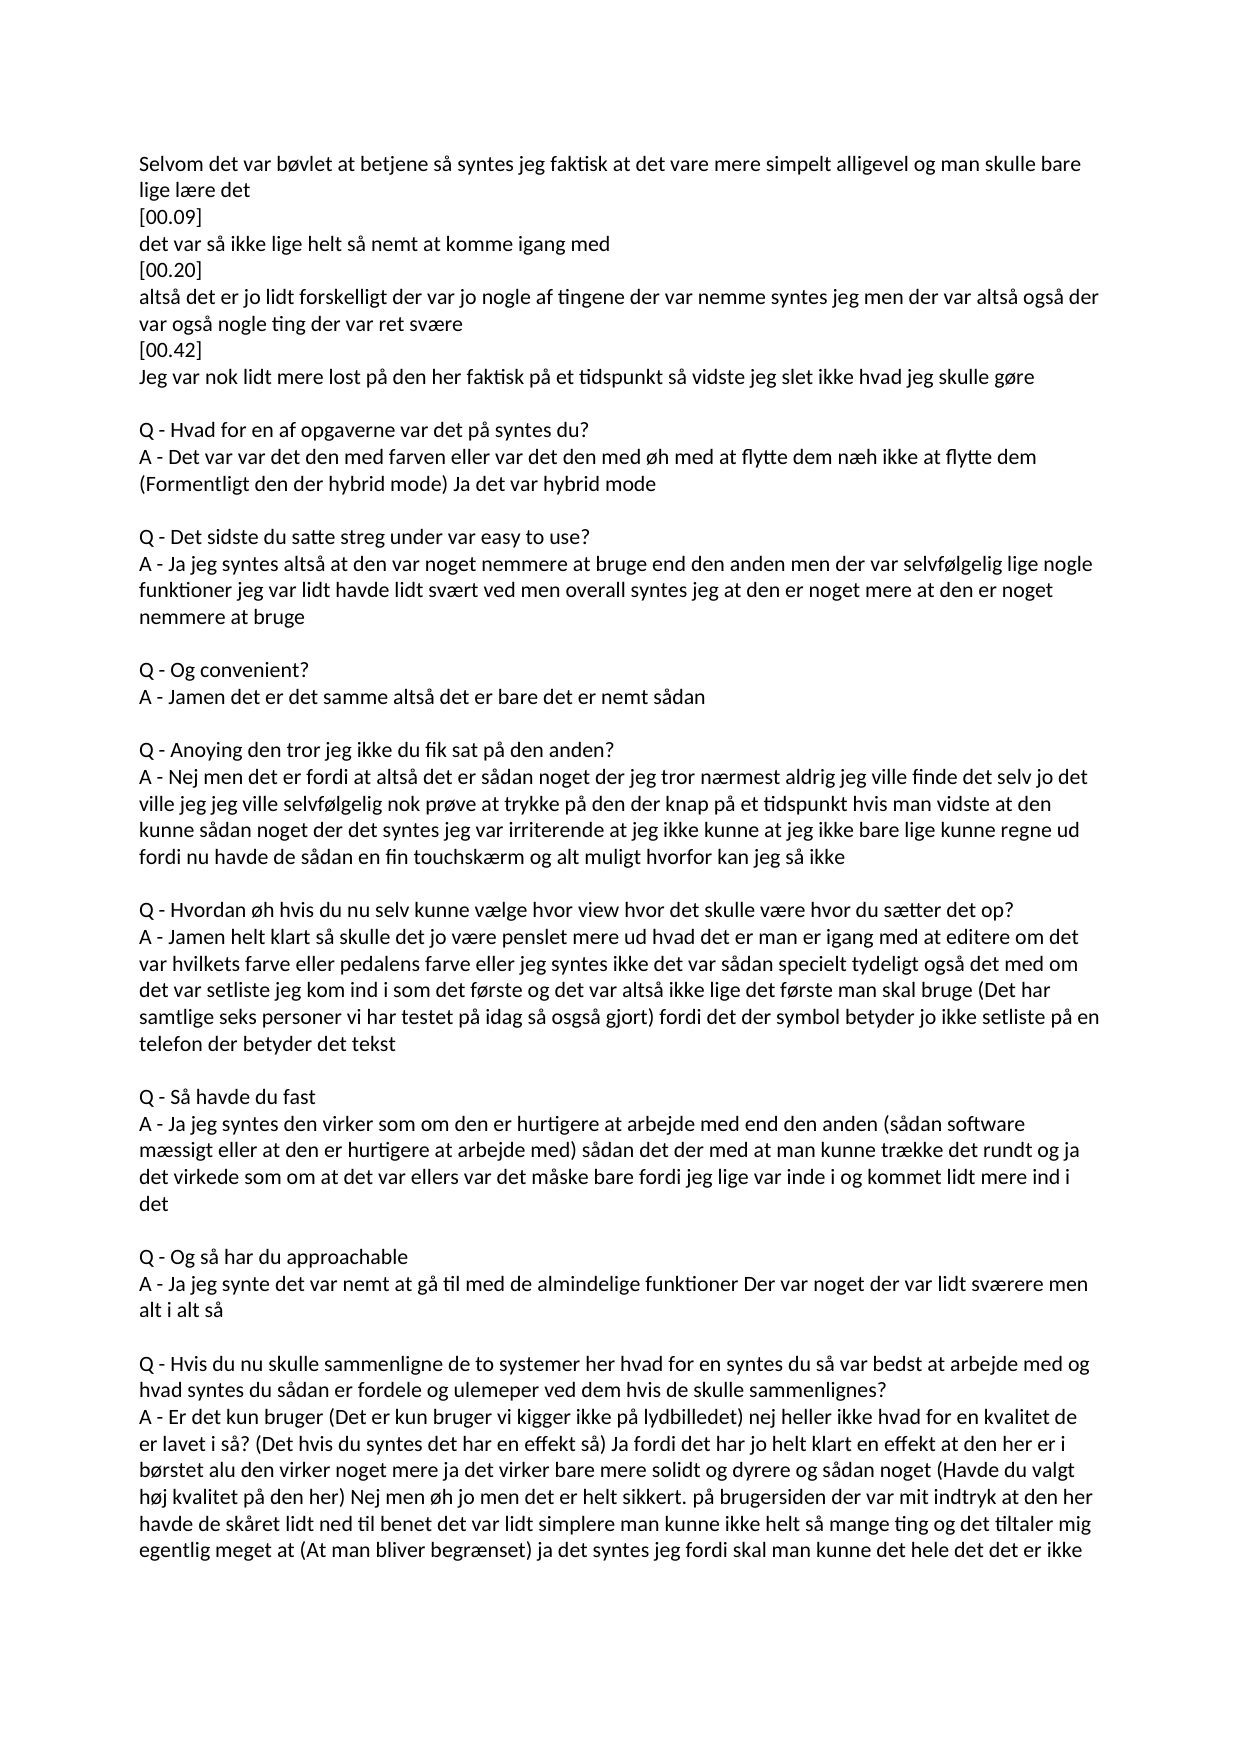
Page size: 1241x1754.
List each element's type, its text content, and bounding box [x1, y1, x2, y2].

text Q - Hvordan øh hvis du nu selv kunne vælge hvor view hvor det skulle være hvor du sætter det op? [139, 897, 1101, 923]
text A - Nej men det er fordi at altså det er sådan noget der jeg tror nærmest aldrig jeg ville finde det selv jo det ville jeg jeg ville selvfølgelig nok prøve at trykke på den der knap på et tidspunkt hvis man vidste at den kunne sådan noget der det syntes jeg var irriterende at jeg ikke kunne at jeg ikke bare lige kunne regne ud fordi nu havde de sådan en fin touchskærm og alt muligt hvorfor kan jeg så ikke [139, 763, 1101, 870]
text [00.20] [139, 257, 1101, 283]
text Q - Det sidste du satte streg under var easy to use? [139, 523, 1101, 550]
text [00.42] [139, 337, 1101, 363]
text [139, 1403, 1101, 1563]
text Jeg var nok lidt mere lost på den her faktisk på et tidspunkt så vidste jeg slet ikke hvad jeg skulle gøre [139, 363, 1101, 390]
text Q - Hvad for en af opgaverne var det på syntes du? [139, 417, 1101, 443]
text Q - Og så har du approachable [139, 1243, 1101, 1270]
text A - Ja jeg syntes altså at den var noget nemmere at bruge end den anden men der var selvfølgelig lige nogle funktioner jeg var lidt havde lidt svært ved men overall syntes jeg at den er noget mere at den er noget nemmere at bruge [139, 550, 1101, 630]
text A - Ja jeg synte det var nemt at gå til med de almindelige funktioner Der var noget der var lidt sværere men alt i alt så [139, 1270, 1101, 1323]
text A - Ja jeg syntes den virker som om den er hurtigere at arbejde med end den anden (sådan software mæssigt eller at den er hurtigere at arbejde med) sådan det der med at man kunne trække det rundt og ja det virkede som om at det var ellers var det måske bare fordi jeg lige var inde i og kommet lidt mere ind i det [139, 1110, 1101, 1217]
text Q - Og convenient? [139, 657, 1101, 683]
text Q - Anoying den tror jeg ikke du fik sat på den anden? [139, 737, 1101, 763]
text [00.09] [139, 203, 1101, 230]
text A - Jamen det er det samme altså det er bare det er nemt sådan [139, 683, 1101, 710]
text Q - Hvis du nu skulle sammenligne de to systemer her hvad for en syntes du så var bedst at arbejde med og hvad syntes du sådan er fordele og ulemeper ved dem hvis de skulle sammenlignes? [139, 1350, 1101, 1403]
text A - Jamen helt klart så skulle det jo være penslet mere ud hvad det er man er igang med at editere om det var hvilkets farve eller pedalens farve eller jeg syntes ikke det var sådan specielt tydeligt også det med om det var setliste jeg kom ind i som det første og det var altså ikke lige det første man skal bruge (Det har samtlige seks personer vi har testet på idag så osgså gjort) fordi det der symbol betyder jo ikke setliste på en telefon der betyder det tekst [139, 923, 1101, 1057]
text altså det er jo lidt forskelligt der var jo nogle af tingene der var nemme syntes jeg men der var altså også der var også nogle ting der var ret svære [139, 283, 1101, 337]
text det var så ikke lige helt så nemt at komme igang med [139, 230, 1101, 257]
text A - Det var var det den med farven eller var det den med øh med at flytte dem næh ikke at flytte dem (Formentligt den der hybrid mode) Ja det var hybrid mode [139, 443, 1101, 497]
text Q - Så havde du fast [139, 1083, 1101, 1110]
text Selvom det var bøvlet at betjene så syntes jeg faktisk at det vare mere simpelt alligevel og man skulle bare lige lære det [139, 150, 1101, 203]
